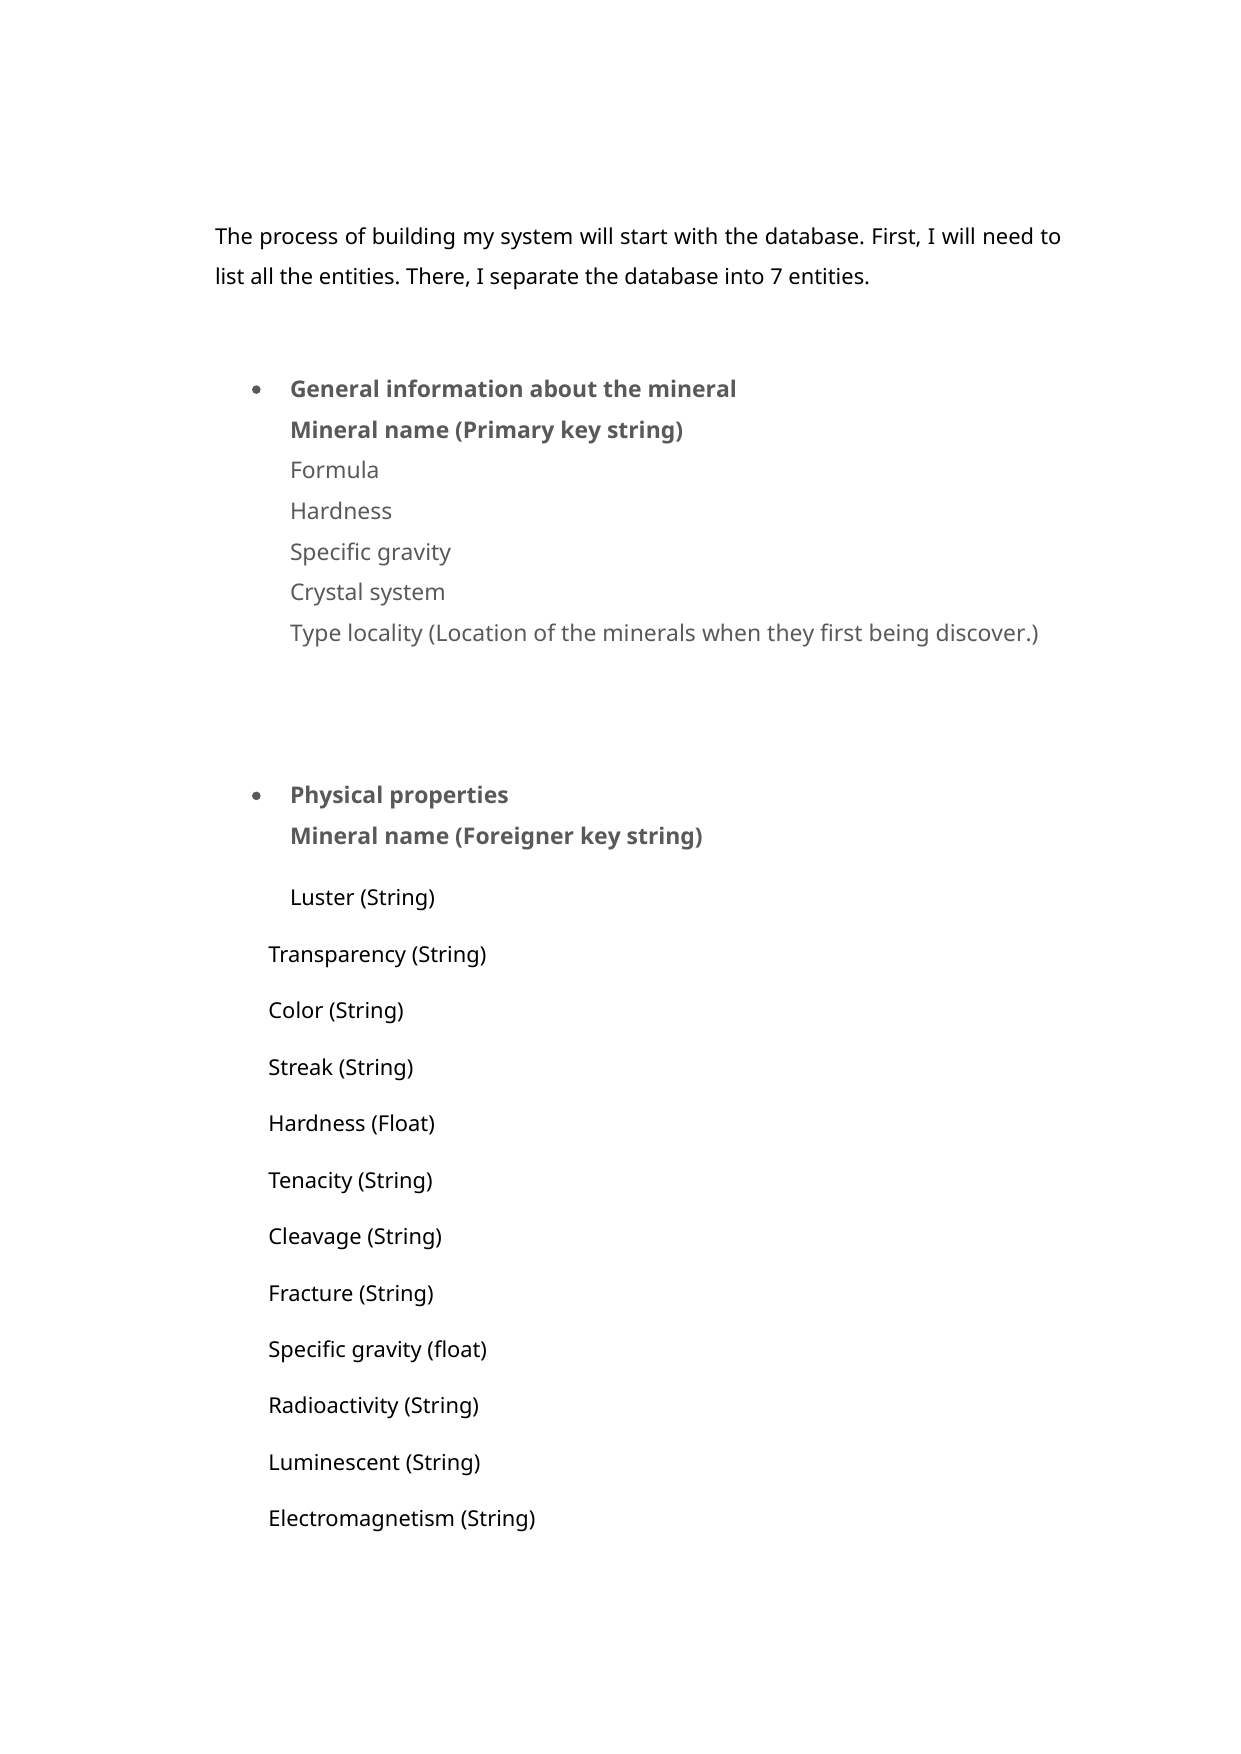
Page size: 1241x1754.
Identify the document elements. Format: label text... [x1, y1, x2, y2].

list Hardness [290, 492, 1063, 529]
text Electromagnetism (String) [177, 1499, 1063, 1537]
text Transparency (String) [177, 935, 1063, 972]
list Mineral name (Primary key string) [290, 411, 1063, 448]
list Mineral name (Foreigner key string) [290, 817, 1063, 854]
list Formula [290, 451, 1063, 489]
text Fracture (String) [177, 1274, 1063, 1311]
text Tenacity (String) [177, 1161, 1063, 1198]
list Physical properties [252, 776, 1063, 814]
text Radioactivity (String) [177, 1387, 1063, 1424]
list General information about the mineral [252, 370, 1063, 408]
text Luminescent (String) [177, 1443, 1063, 1481]
text Specific gravity (float) [177, 1330, 1063, 1368]
list Crystal system [290, 573, 1063, 611]
text Cleavage (String) [177, 1217, 1063, 1255]
list Type locality (Location of the minerals when they first being discover.) [290, 614, 1063, 651]
text The process of building my system will start with the database. First, I will need to list all the entities. There, I separate the database into 7 entities. [215, 217, 1063, 295]
text Color (String) [177, 991, 1063, 1029]
text Streak (String) [177, 1048, 1063, 1085]
text Hardness (Float) [177, 1104, 1063, 1142]
list Specific gravity [290, 533, 1063, 570]
text Luster (String) [290, 878, 1063, 916]
